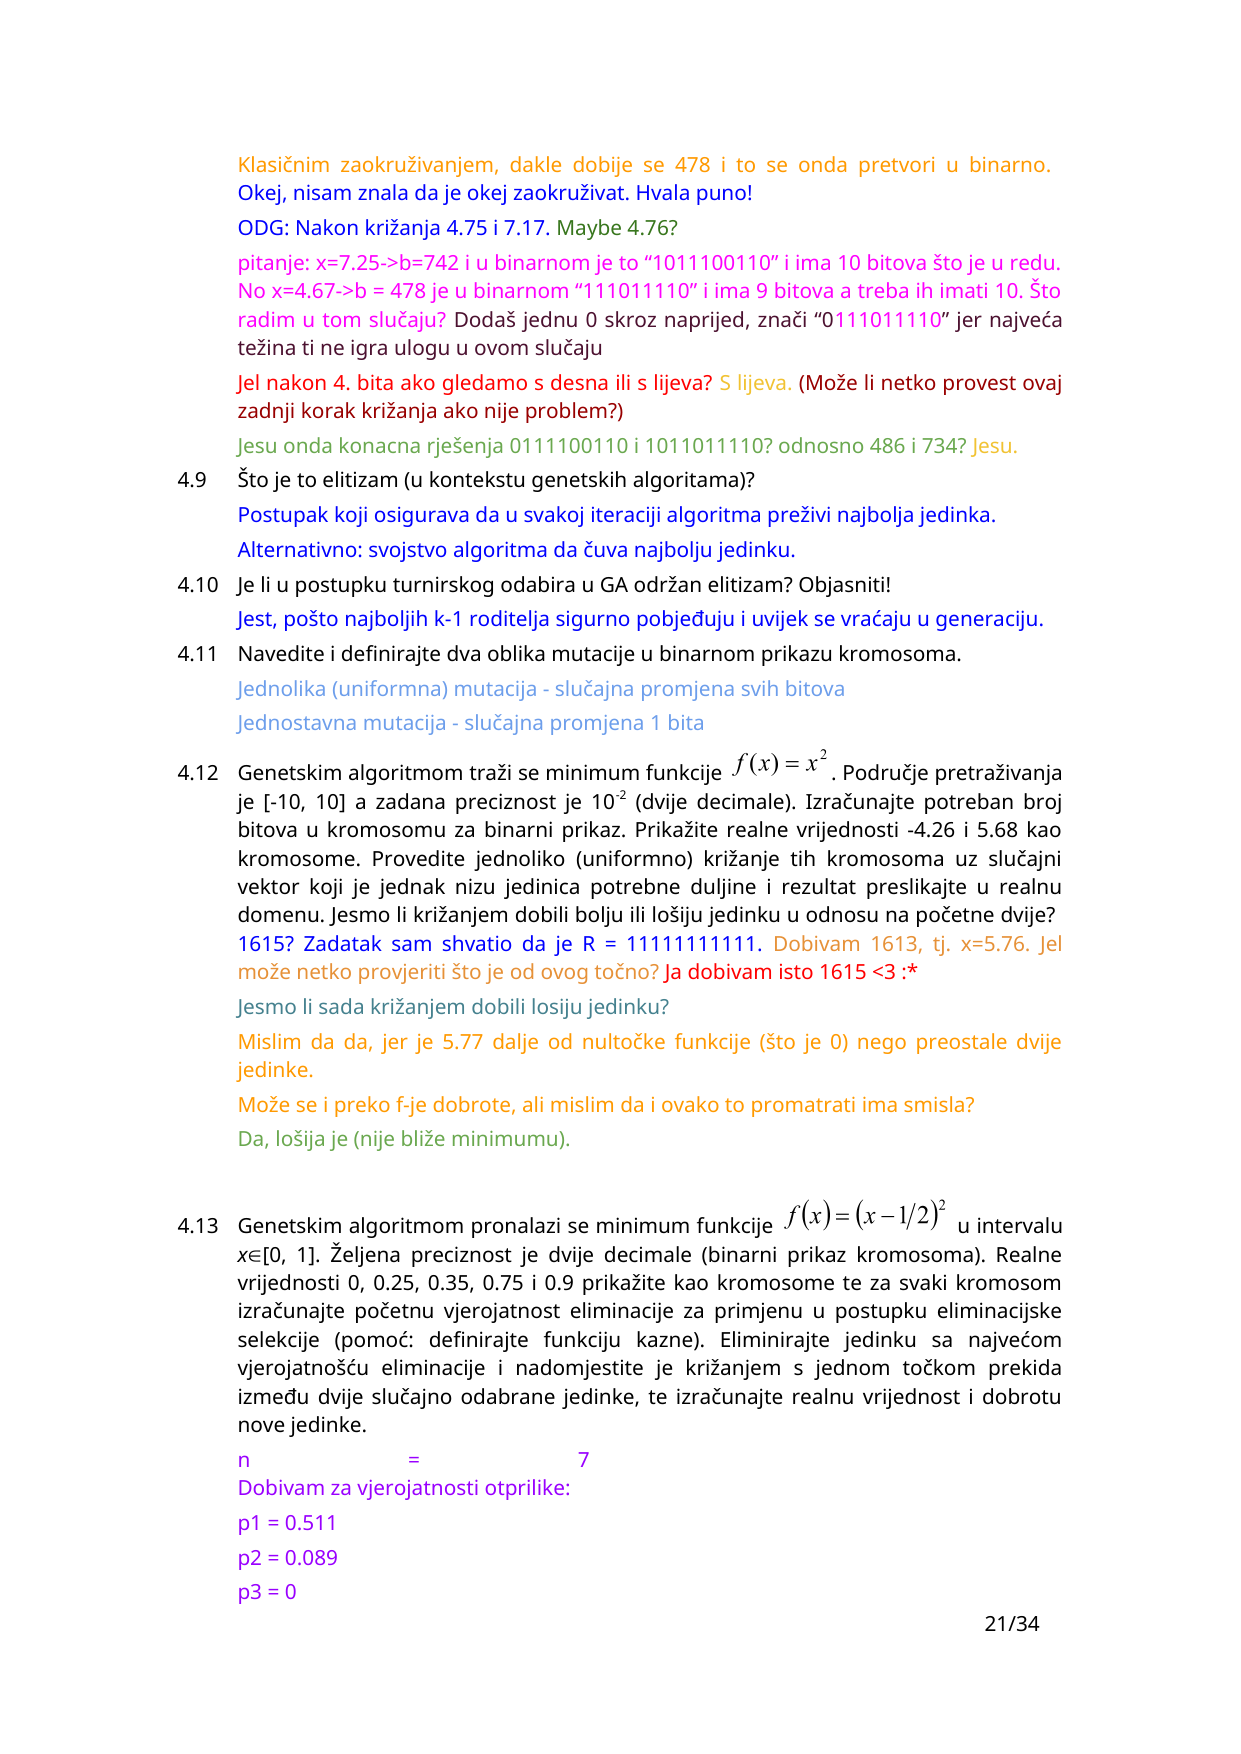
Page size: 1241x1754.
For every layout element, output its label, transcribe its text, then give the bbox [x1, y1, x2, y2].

text p1 = 0.511 [237, 1508, 1063, 1537]
list Genetskim algoritmom pronalazi se minimum funkcije u intervalu x∈[0, 1]. Željena preciznost je dvije decimale (binarni prikaz kromosoma). Realne vrijednosti 0, 0.25, 0.35, 0.75 i 0.9 prikažite kao kromosome te za svaki kromosom izračunajte početnu vjerojatnost eliminacije za primjenu u postupku eliminacijske selekcije (pomoć: definirajte funkciju kazne). Eliminirajte jedinku sa najvećom vjerojatnošću eliminacije i nadomjestite je križanjem s jednom točkom prekida između dvije slučajno odabrane jedinke, te izračunajte realnu vrijednost i dobrotu nove jedinke. [177, 1194, 1063, 1439]
text Mislim da da, jer je 5.77 dalje od nultočke funkcije (što je 0) nego preostale dvije jedinke. [237, 1027, 1063, 1084]
list Navedite i definirajte dva oblika mutacije u binarnom prikazu kromosoma. [177, 639, 1063, 667]
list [177, 150, 1063, 207]
list Je li u postupku turnirskog odabira u GA održan elitizam? Objasniti! [177, 570, 1063, 598]
text Jednostavna mutacija - slučajna promjena 1 bita [237, 708, 1063, 737]
text Jesu onda konacna rješenja 0111100110 i 1011011110? odnosno 486 i 734? Jesu. [237, 431, 1063, 459]
text Jednolika (uniformna) mutacija - slučajna promjena svih bitova [237, 674, 1063, 702]
text p2 = 0.089 [237, 1543, 1063, 1571]
text Alternativno: svojstvo algoritma da čuva najbolju jedinku. [237, 535, 1063, 563]
text n = 7 Dobivam za vjerojatnosti otprilike: [237, 1445, 1063, 1502]
text Može se i preko f-je dobrote, ali mislim da i ovako to promatrati ima smisla? [237, 1090, 1063, 1118]
list Genetskim algoritmom traži se minimum funkcije . Područje pretraživanja je [-10, 10] a zadana preciznost je 10-2 (dvije decimale). Izračunajte potreban broj bitova u kromosomu za binarni prikaz. Prikažite realne vrijednosti -4.26 i 5.68 kao kromosome. Provedite jednoliko (uniformno) križanje tih kromosoma uz slučajni vektor koji je jednak nizu jedinica potrebne duljine i rezultat preslikajte u realnu domenu. Jesmo li križanjem dobili bolju ili lošiju jedinku u odnosu na početne dvije? 1615? Zadatak sam shvatio da je R = 11111111111. Dobivam 1613, tj. x=5.76. Jel može netko provjeriti što je od ovog točno? Ja dobivam isto 1615 <3 :* [177, 743, 1063, 986]
text p3 = 0 [237, 1577, 1063, 1606]
picture [780, 1193, 951, 1234]
text ODG: Nakon križanja 4.75 i 7.17. Maybe 4.76? [237, 213, 1063, 242]
text pitanje: x=7.25->b=742 i u binarnom je to “1011100110” i ima 10 bitova što je u redu. No x=4.67->b = 478 je u binarnom “111011110” i ima 9 bitova a treba ih imati 10. Što radim u tom slučaju? Dodaš jednu 0 skroz naprijed, znači “0111011110” jer najveća težina ti ne igra ulogu u ovom slučaju [237, 248, 1063, 362]
text Jesmo li sada križanjem dobili losiju jedinku? [237, 992, 1063, 1021]
text Jest, pošto najboljih k-1 roditelja sigurno pobjeđuju i uvijek se vraćaju u generaciju. [237, 604, 1063, 633]
picture [728, 743, 831, 781]
text Jel nakon 4. bita ako gledamo s desna ili s lijeva? S lijeva. (Može li netko provest ovaj zadnji korak križanja ako nije problem?) [237, 368, 1063, 425]
list Što je to elitizam (u kontekstu genetskih algoritama)? [177, 466, 1063, 494]
text Postupak koji osigurava da u svakoj iteraciji algoritma preživi najbolja jedinka. [237, 500, 1063, 529]
text Da, lošija je (nije bliže minimumu). [237, 1124, 1063, 1153]
